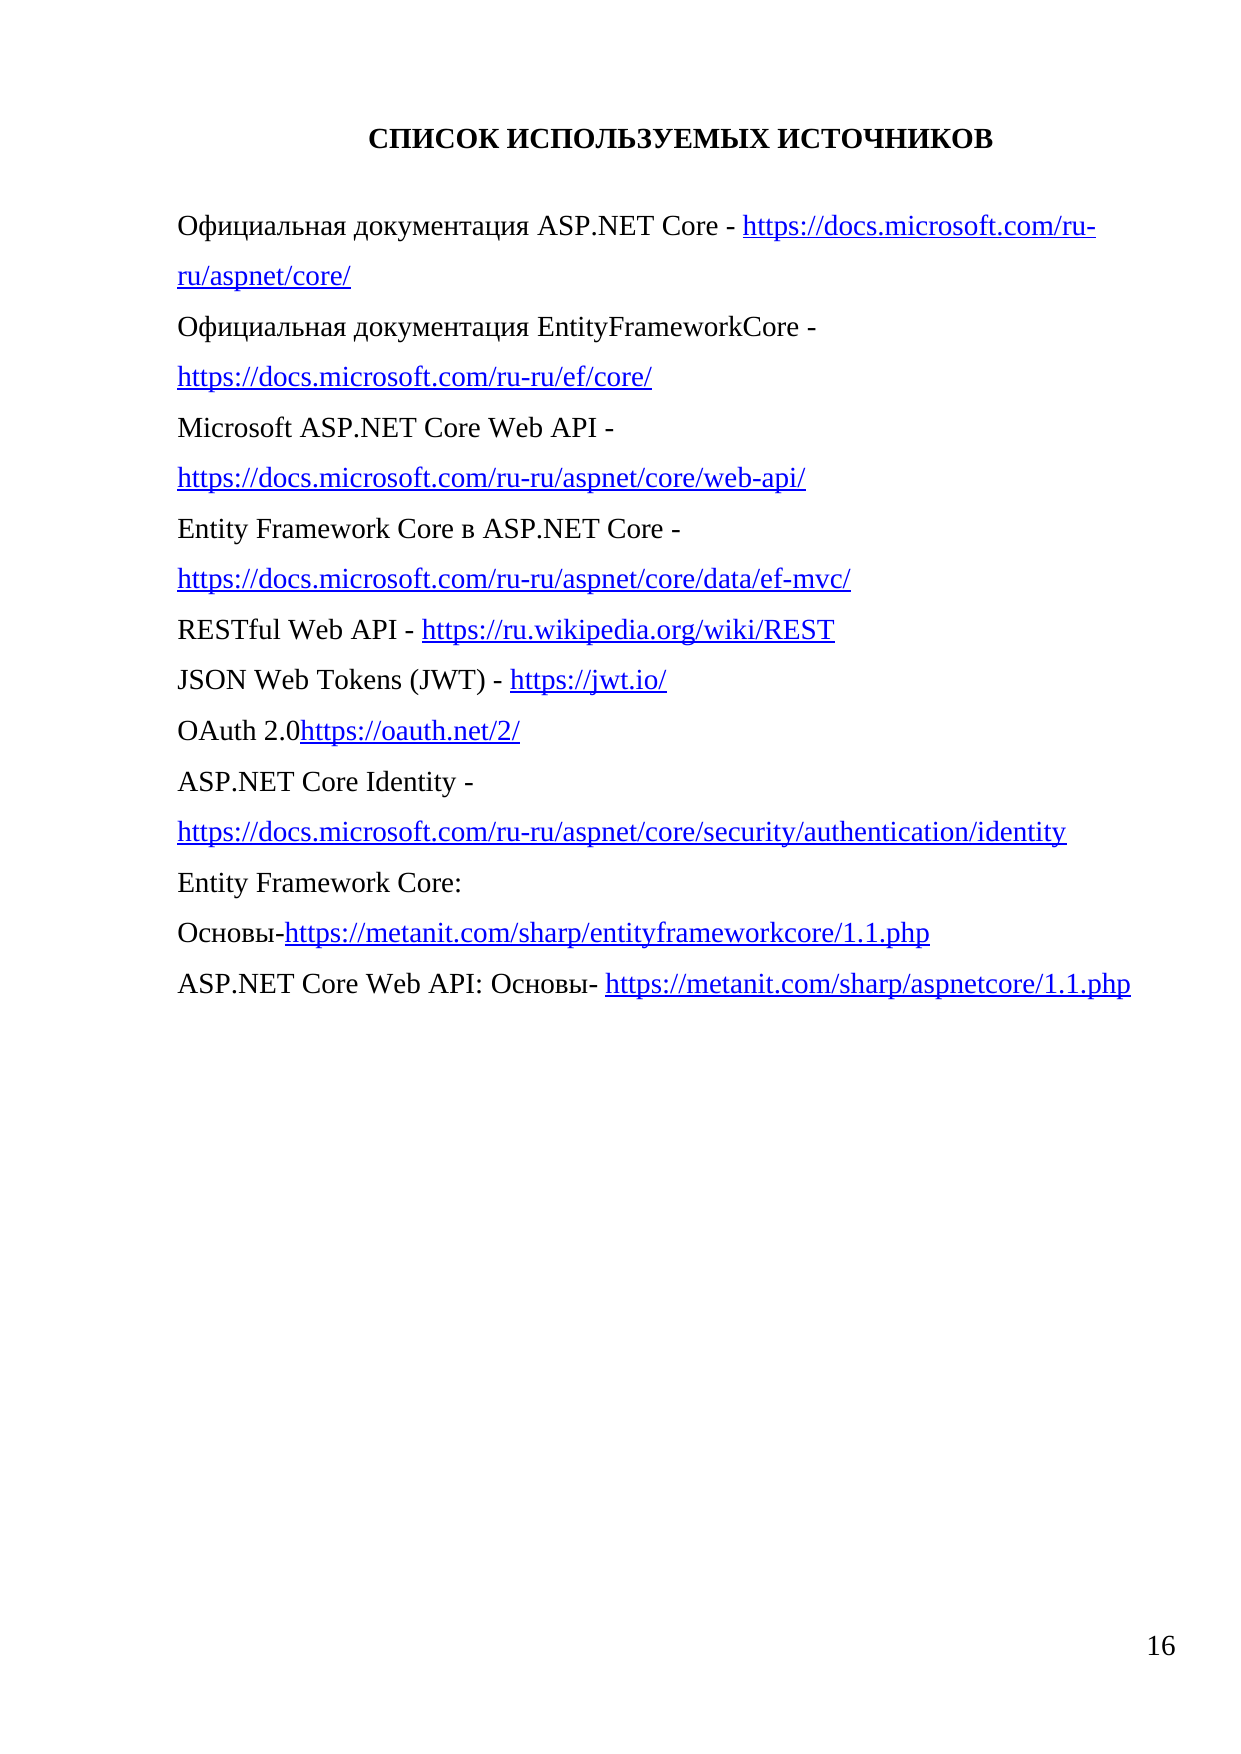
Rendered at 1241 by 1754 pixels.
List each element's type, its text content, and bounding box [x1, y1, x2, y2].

text Entity Framework Core в ASP.NET Core - https://docs.microsoft.com/ru-ru/aspnet/core/data/ef-mvc/ [177, 511, 1175, 594]
text ASP.NET Core Web API: Основы- https://metanit.com/sharp/aspnetcore/1.1.php [177, 966, 1175, 999]
text OAuth 2.0https://oauth.net/2/ [177, 713, 1175, 747]
text Microsoft ASP.NET Core Web API - https://docs.microsoft.com/ru-ru/aspnet/core/web-api/ [177, 410, 1175, 493]
text Официальная документация ASP.NET Core - https://docs.microsoft.com/ru-ru/aspnet/core/ [177, 208, 1175, 291]
text Официальная документация EntityFrameworkCore - https://docs.microsoft.com/ru-ru/ef/core/ [177, 309, 1175, 392]
text JSON Web Tokens (JWT) - https://jwt.io/ [177, 662, 1175, 696]
text ASP.NET Core Identity - https://docs.microsoft.com/ru-ru/aspnet/core/security/authentication/identity [177, 764, 1175, 848]
title СПИСОК ИСПОЛЬЗУЕМЫХ ИСТОЧНИКОВ [195, 121, 1093, 154]
text Entity Framework Core: Основы-https://metanit.com/sharp/entityframeworkcore/1.1.php [177, 865, 1175, 949]
text RESTful Web API - https://ru.wikipedia.org/wiki/REST [177, 612, 1175, 645]
